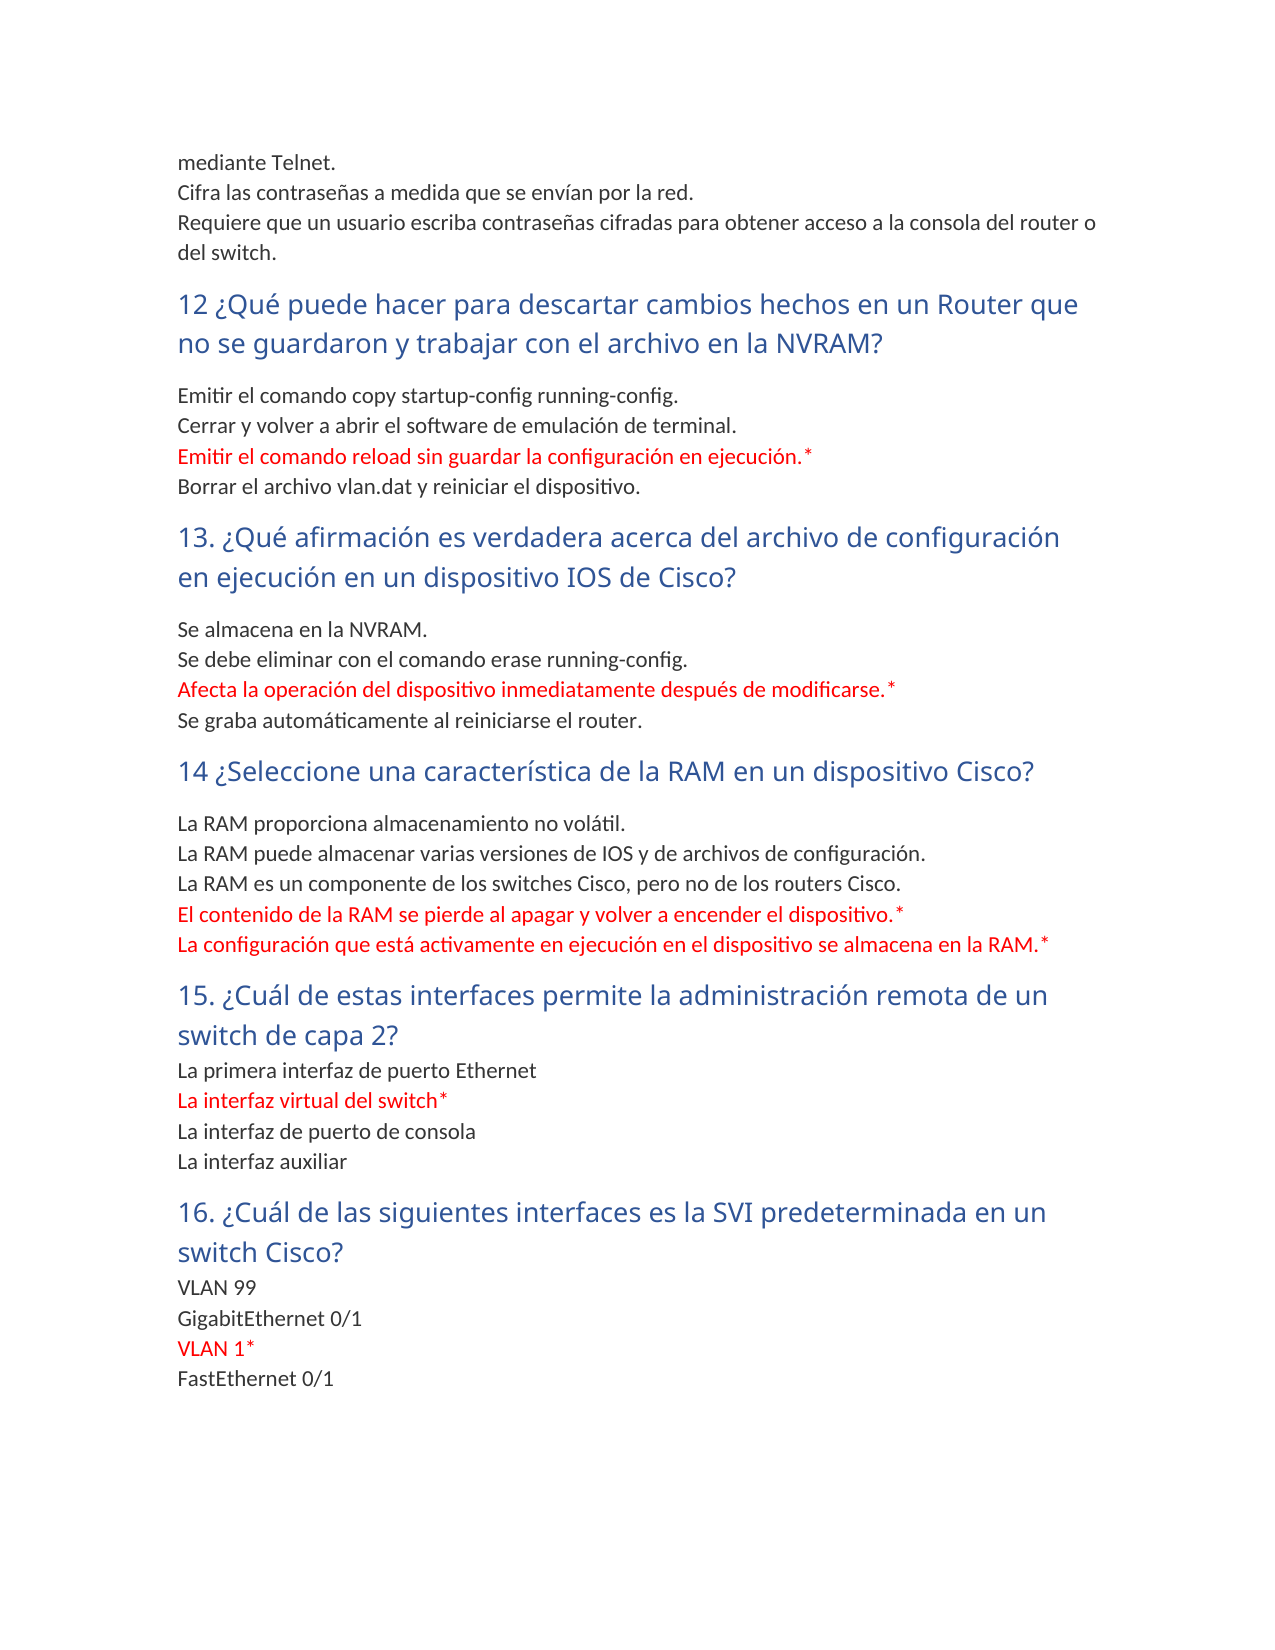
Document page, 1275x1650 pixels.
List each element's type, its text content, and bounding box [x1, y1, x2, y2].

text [177, 148, 1098, 266]
subtitle 16. ¿Cuál de las siguientes interfaces es la SVI predeterminada en un switch Cisco? [177, 1194, 1098, 1271]
text Se almacena en la NVRAM. Se debe eliminar con el comando erase running-config. Afecta la operación del dispositivo inmediatamente después de modificarse.* Se graba automáticamente al reiniciarse el router. [177, 615, 1098, 734]
text La primera interfaz de puerto Ethernet La interfaz virtual del switch* La interfaz de puerto de consola La interfaz auxiliar [177, 1056, 1098, 1175]
text Emitir el comando copy startup-config running-config. Cerrar y volver a abrir el software de emulación de terminal. Emitir el comando reload sin guardar la configuración en ejecución.* Borrar el archivo vlan.dat y reiniciar el dispositivo. [177, 381, 1098, 500]
text 12 ¿Qué puede hacer para descartar cambios hechos en un Router que no se guardaron y trabajar con el archivo en la NVRAM? [177, 285, 1098, 362]
text 14 ¿Seleccione una característica de la RAM en un dispositivo Cisco? [177, 753, 1098, 789]
text La RAM proporciona almacenamiento no volátil. La RAM puede almacenar varias versiones de IOS y de archivos de configuración. La RAM es un componente de los switches Cisco, pero no de los routers Cisco. El contenido de la RAM se pierde al apagar y volver a encender el dispositivo.* La configuración que está activamente en ejecución en el dispositivo se almacena en la RAM.* [177, 809, 1098, 958]
text 13. ¿Qué afirmación es verdadera acerca del archivo de configuración en ejecución en un dispositivo IOS de Cisco? [177, 519, 1098, 596]
text VLAN 99 GigabitEthernet 0/1 VLAN 1* FastEthernet 0/1 [177, 1273, 1098, 1392]
subtitle 15. ¿Cuál de estas interfaces permite la administración remota de un switch de capa 2? [177, 977, 1098, 1053]
